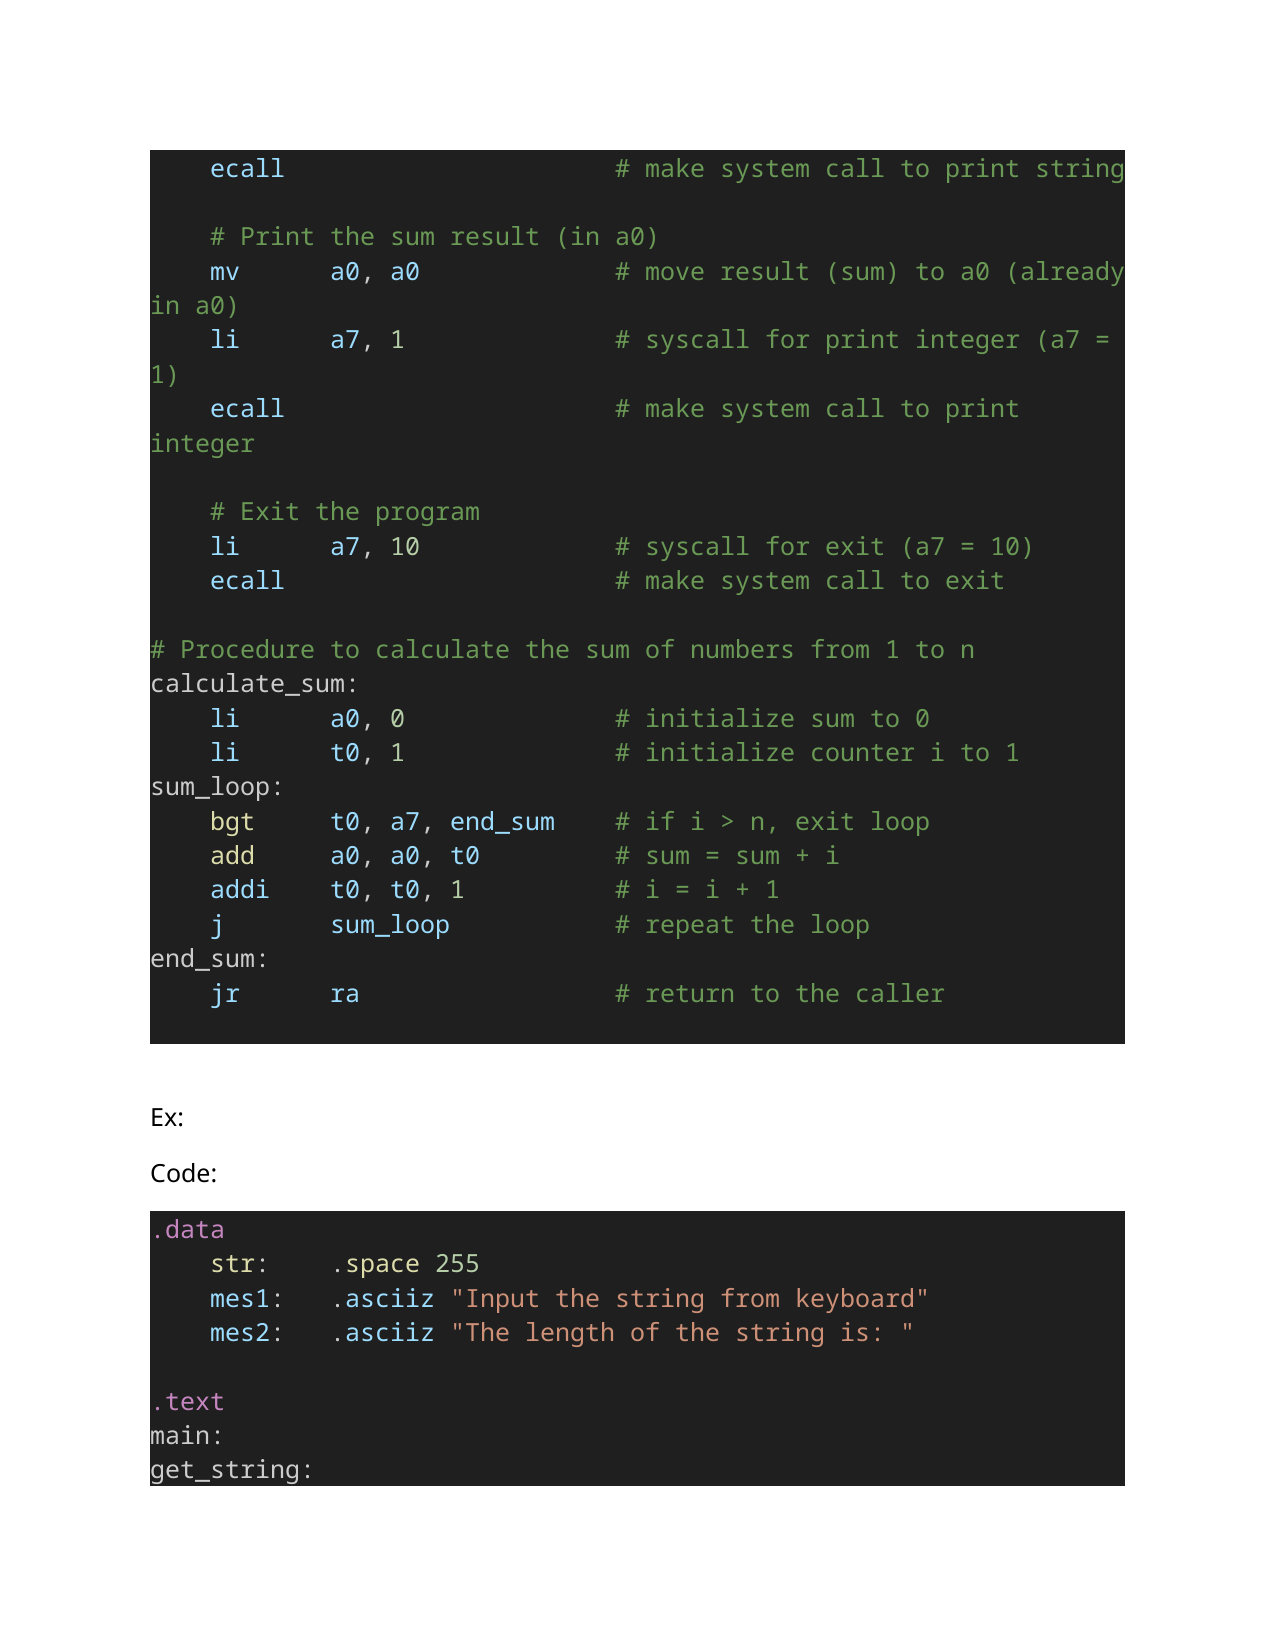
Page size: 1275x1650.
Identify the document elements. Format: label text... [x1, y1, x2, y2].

text ecall # make system call to print integer [150, 391, 1125, 459]
text .data [150, 1211, 1125, 1246]
text main: [150, 1417, 1125, 1452]
text Ex: [150, 1099, 1125, 1134]
text j sum_loop # repeat the loop [150, 906, 1125, 941]
text calculate_sum: [150, 666, 1125, 700]
text jr ra # return to the caller [150, 975, 1125, 1009]
text add a0, a0, t0 # sum = sum + i [150, 837, 1125, 872]
text str: .space 255 [150, 1246, 1125, 1280]
text addi t0, t0, 1 # i = i + 1 [150, 872, 1125, 906]
text get_string: [150, 1452, 1125, 1486]
text li a7, 1 # syscall for print integer (a7 = 1) [150, 322, 1125, 391]
text li t0, 1 # initialize counter i to 1 [150, 734, 1125, 769]
text .text [150, 1383, 1125, 1417]
text ecall # make system call to exit [150, 562, 1125, 597]
text mes2: .asciiz "The length of the string is: " [150, 1314, 1125, 1349]
text li a0, 0 # initialize sum to 0 [150, 700, 1125, 734]
text ecall # make system call to print string [150, 150, 1125, 184]
text end_sum: [150, 941, 1125, 975]
text Code: [150, 1155, 1125, 1189]
text # Procedure to calculate the sum of numbers from 1 to n [150, 631, 1125, 666]
text # Exit the program [150, 494, 1125, 528]
text sum_loop: [150, 769, 1125, 803]
text mes1: .asciiz "Input the string from keyboard" [150, 1280, 1125, 1314]
text li a7, 10 # syscall for exit (a7 = 10) [150, 528, 1125, 562]
text # Print the sum result (in a0) [150, 219, 1125, 253]
text bgt t0, a7, end_sum # if i > n, exit loop [150, 803, 1125, 837]
text mv a0, a0 # move result (sum) to a0 (already in a0) [150, 253, 1125, 322]
